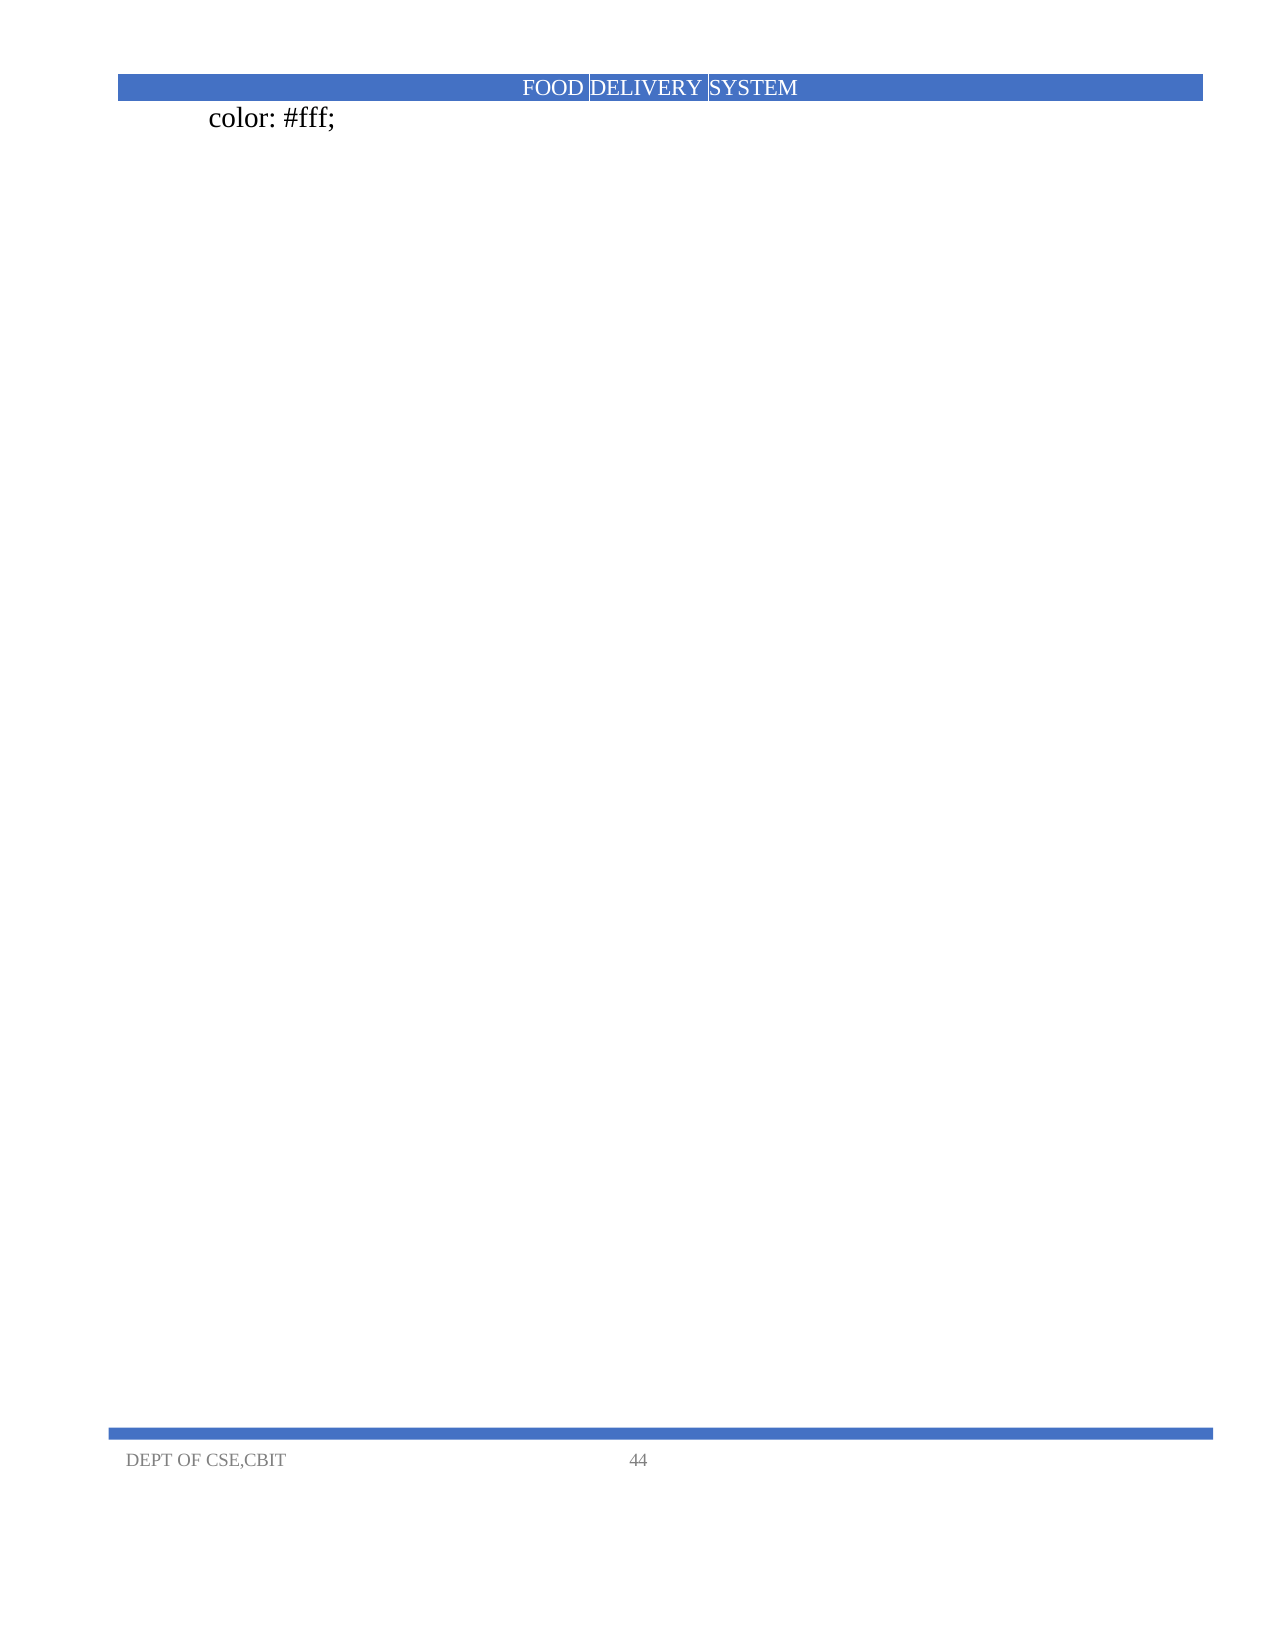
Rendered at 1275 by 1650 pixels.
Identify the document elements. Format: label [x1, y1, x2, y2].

text [208, 100, 530, 133]
